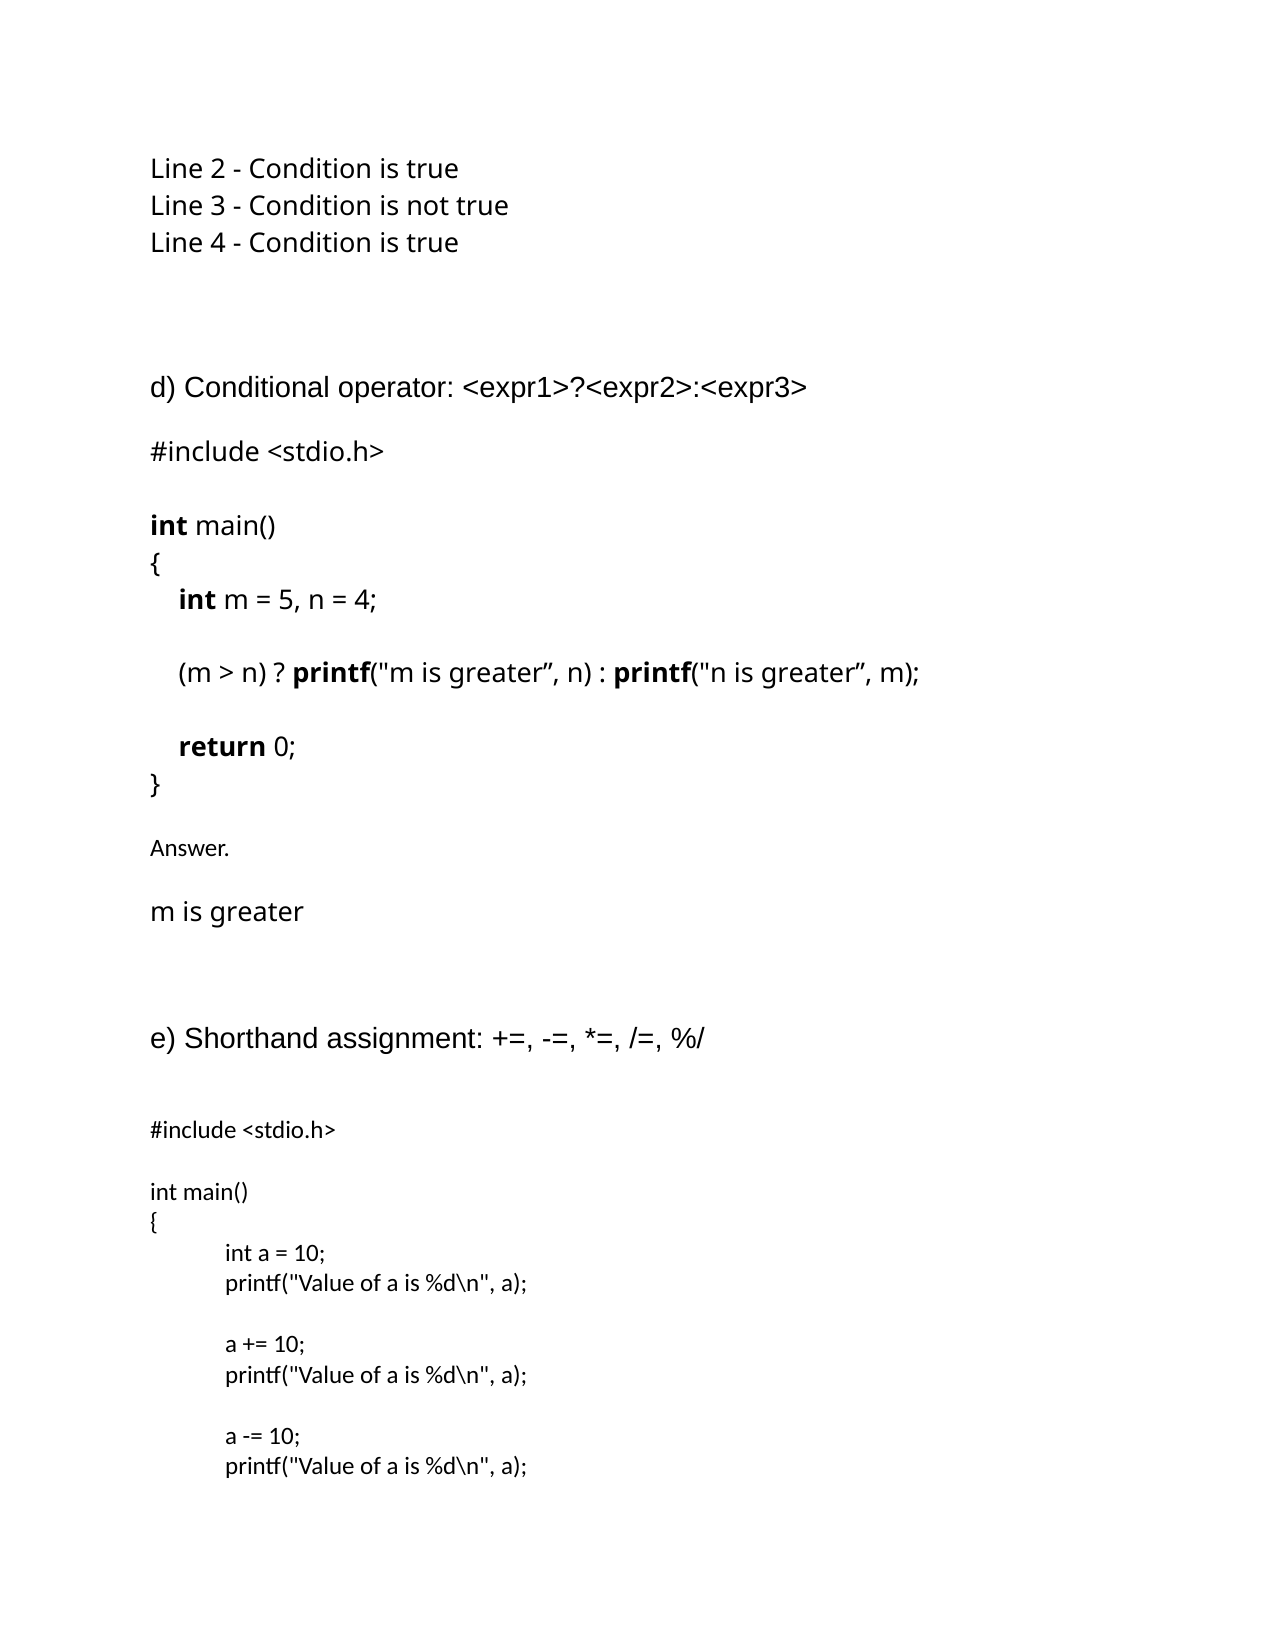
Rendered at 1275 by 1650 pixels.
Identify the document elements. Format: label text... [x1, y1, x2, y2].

text Line 3 - Condition is not true [150, 187, 1125, 224]
text a -= 10; [150, 1420, 1125, 1450]
text { [150, 543, 1125, 580]
text int m = 5, n = 4; [150, 580, 1125, 617]
text return 0; [150, 728, 1125, 764]
text d) Conditional operator: <expr1>?<expr2>:<expr3> [150, 370, 1125, 403]
text printf("Value of a is %d\n", a); [150, 1450, 1125, 1481]
text int a = 10; [150, 1237, 1125, 1267]
text int main() [150, 1176, 1125, 1206]
text #include <stdio.h> [150, 1115, 1125, 1145]
text } [150, 764, 1125, 801]
text printf("Value of a is %d\n", a); [150, 1267, 1125, 1298]
text e) Shorthand assignment: +=, -=, *=, /=, %/ [150, 1021, 1125, 1055]
text { [150, 1206, 1125, 1237]
text Answer. [150, 832, 1125, 862]
text Line 4 - Condition is true [150, 224, 1125, 261]
text m is greater [150, 893, 1125, 930]
text #include <stdio.h> [150, 433, 1125, 469]
text printf("Value of a is %d\n", a); [150, 1359, 1125, 1389]
text (m > n) ? printf("m is greater”, n) : printf("n is greater”, m); [150, 654, 1125, 691]
text a += 10; [150, 1328, 1125, 1359]
text int main() [150, 506, 1125, 543]
text Line 2 - Condition is true [150, 150, 1125, 187]
